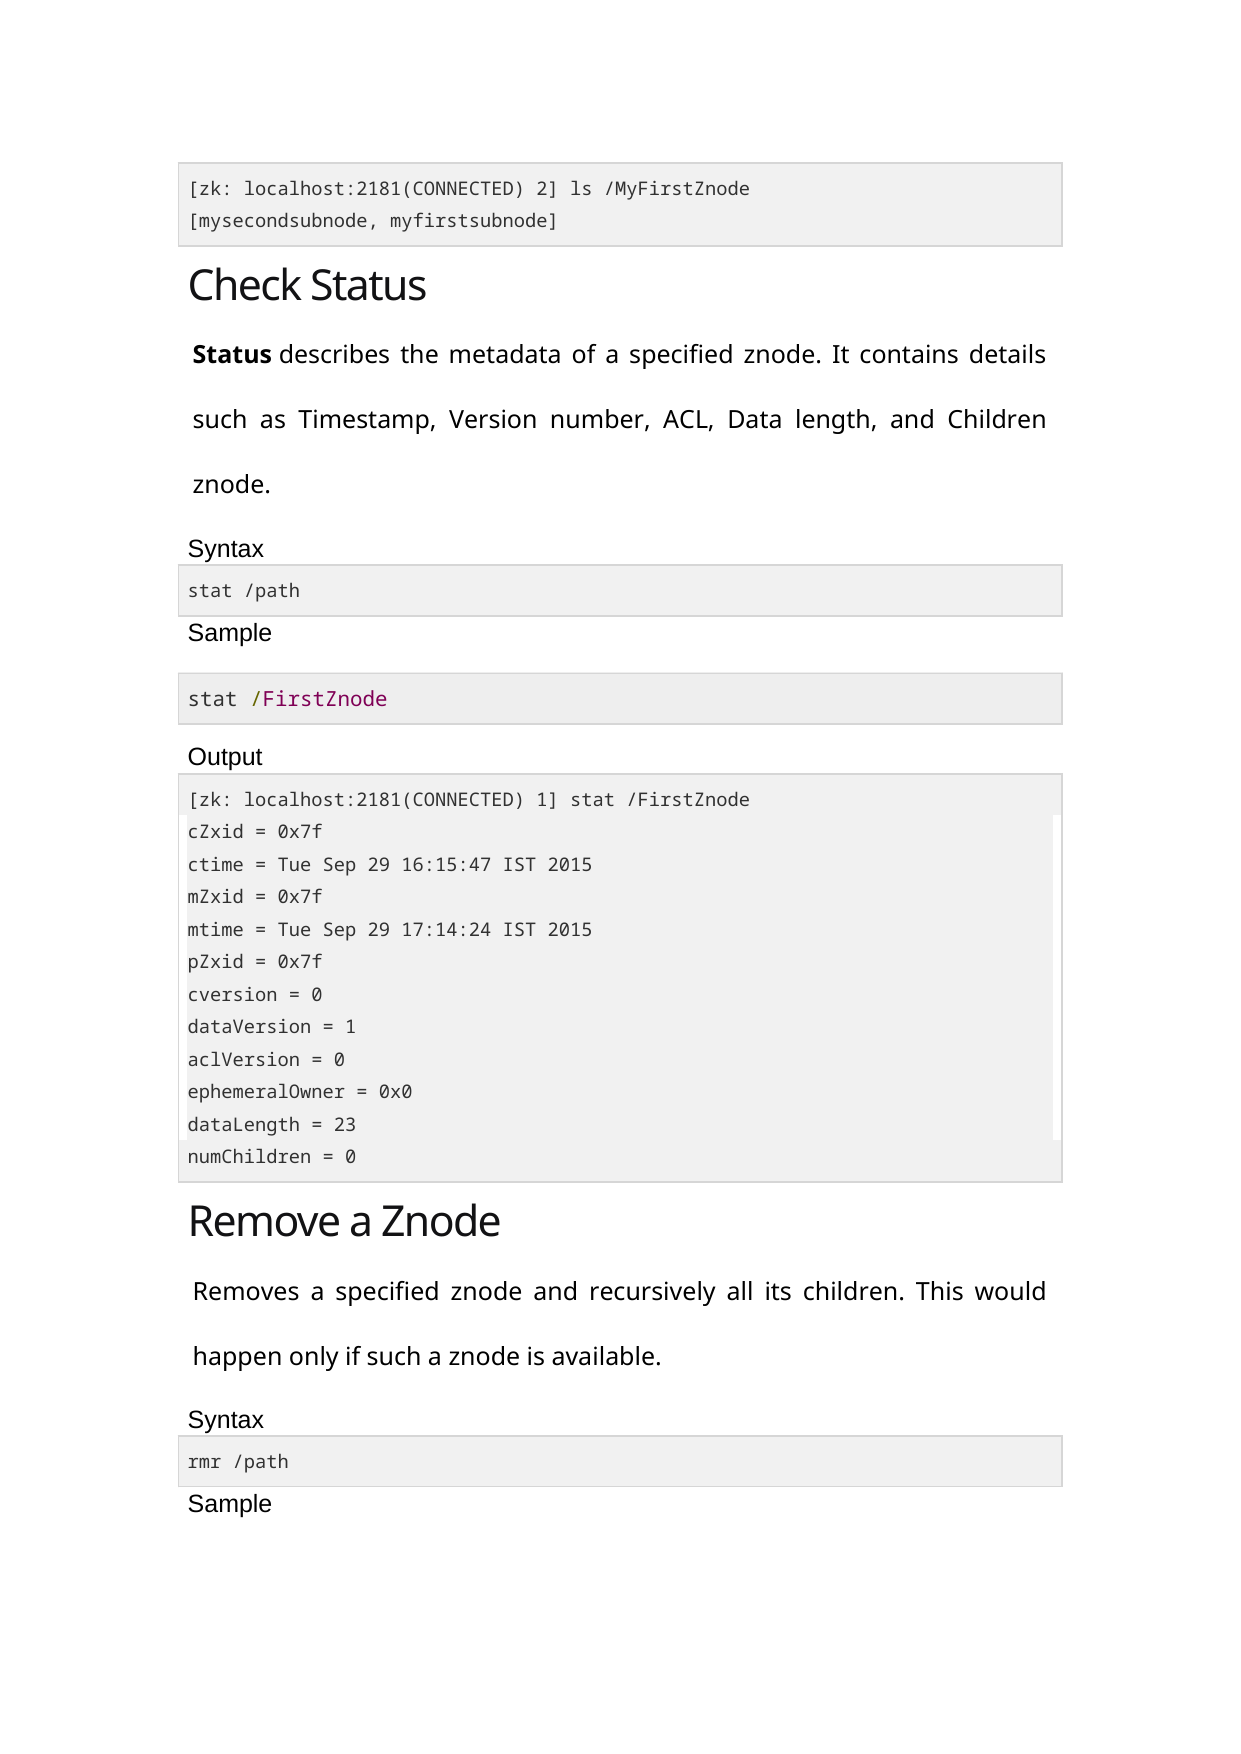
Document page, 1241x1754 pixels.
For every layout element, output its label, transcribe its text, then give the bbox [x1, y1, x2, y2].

text stat /FirstZnode [179, 674, 1061, 723]
text Sample [187, 617, 1053, 649]
text rmr /path [179, 1437, 1061, 1486]
text stat /path [179, 566, 1061, 615]
text [mysecondsubnode, myfirstsubnode] [179, 194, 1061, 245]
text ephemeralOwner = 0x0 [187, 1075, 1053, 1108]
text dataVersion = 1 [187, 1010, 1053, 1043]
text pZxid = 0x7f [187, 945, 1053, 978]
text mZxid = 0x7f [187, 880, 1053, 913]
text [zk: localhost:2181(CONNECTED) 1] stat /FirstZnode [179, 775, 1061, 815]
text Removes a specified znode and recursively all its children. This would happen only if such a znode is available. [192, 1258, 1048, 1388]
text aclVersion = 0 [187, 1043, 1053, 1075]
text Sample [187, 1487, 1053, 1520]
text numChildren = 0 [179, 1130, 1061, 1181]
text Status describes the metadata of a specified znode. It contains details such as Timestamp, Version number, ACL, Data length, and Children znode. [192, 322, 1048, 517]
subtitle Remove a Znode [187, 1188, 1048, 1253]
text cversion = 0 [187, 978, 1053, 1010]
text Syntax [187, 532, 1053, 564]
text [zk: localhost:2181(CONNECTED) 2] ls /MyFirstZnode [179, 164, 1061, 194]
text ctime = Tue Sep 29 16:15:47 IST 2015 [187, 848, 1053, 880]
text dataLength = 23 [187, 1108, 1053, 1130]
text cZxid = 0x7f [187, 815, 1053, 848]
text mtime = Tue Sep 29 17:14:24 IST 2015 [187, 913, 1053, 945]
subtitle Check Status [187, 252, 1048, 317]
text Output [187, 740, 1053, 773]
text Syntax [187, 1403, 1053, 1435]
